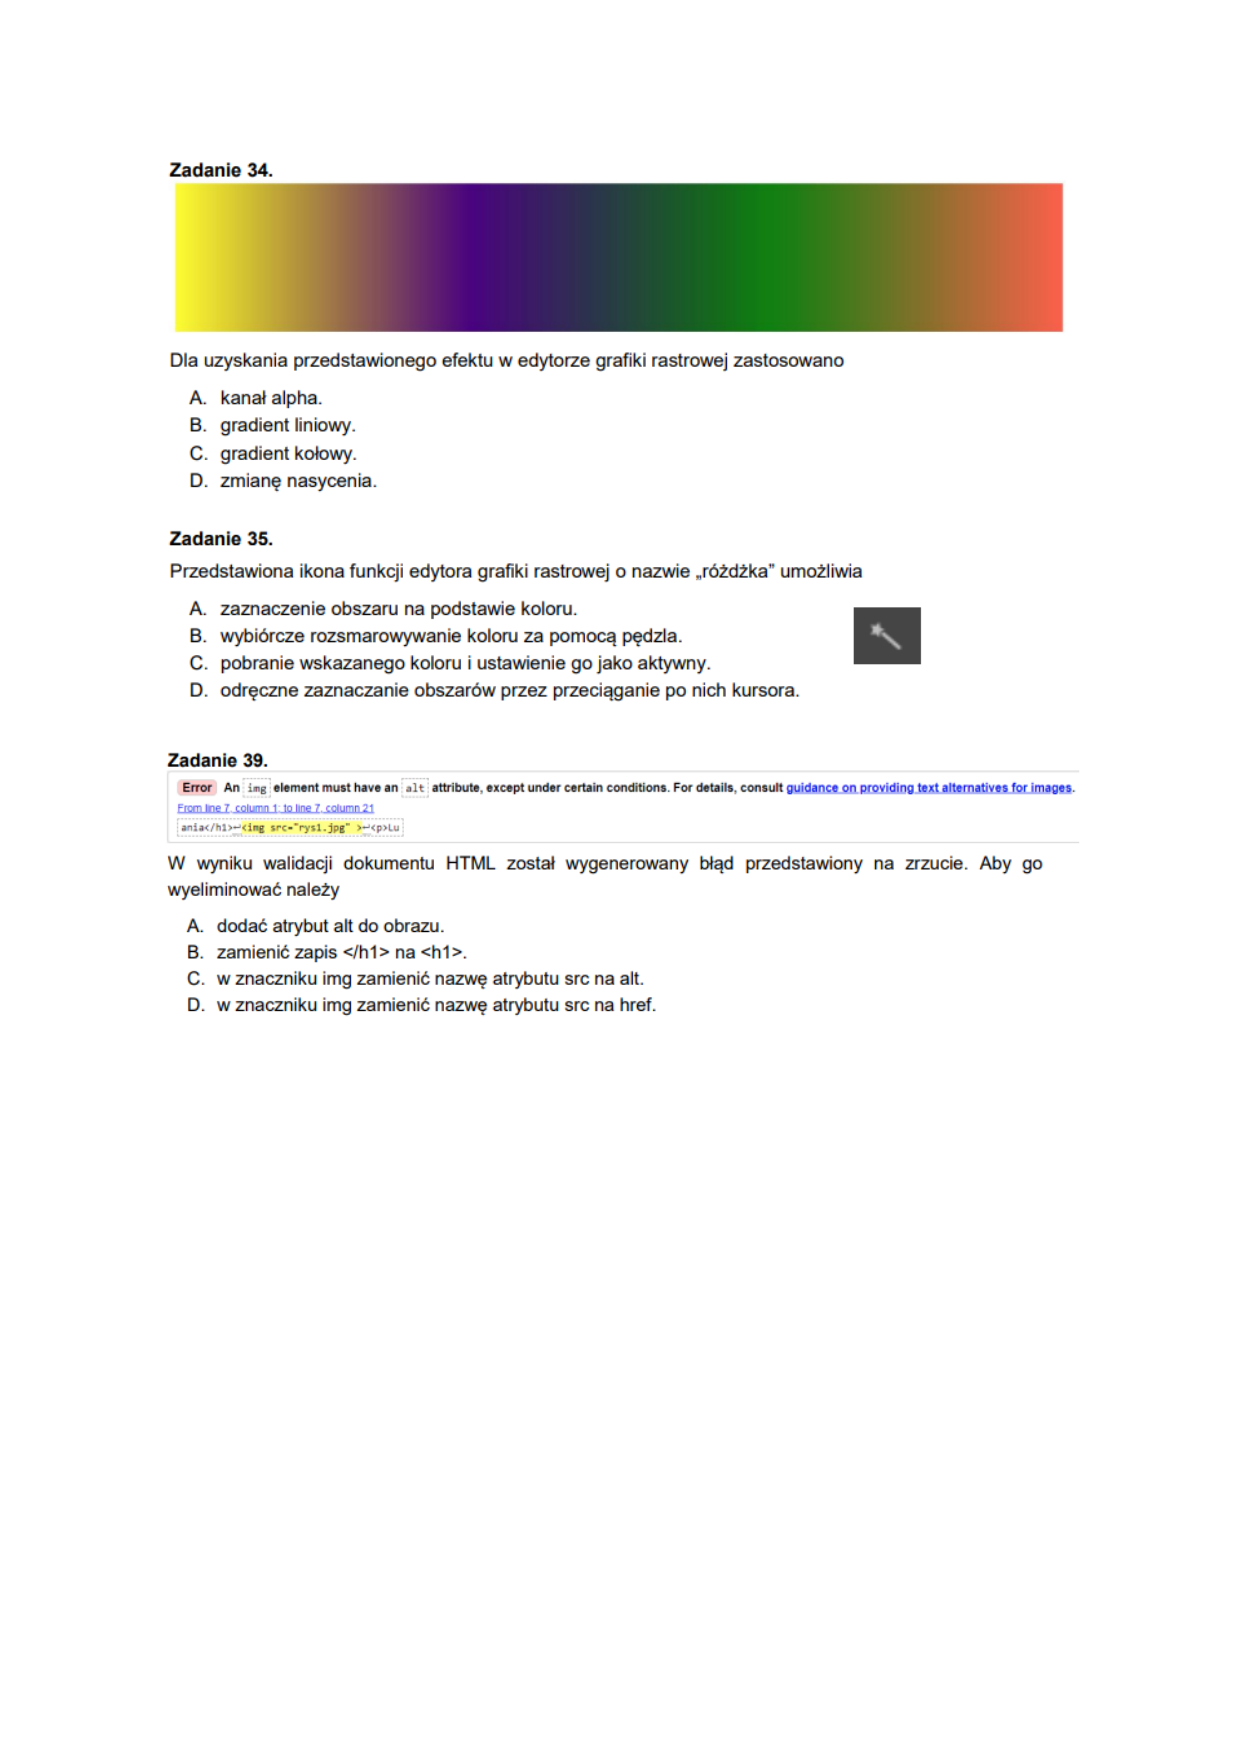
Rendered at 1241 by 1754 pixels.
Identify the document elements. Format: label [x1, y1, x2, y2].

picture [147, 738, 1093, 1030]
picture [147, 147, 1093, 720]
